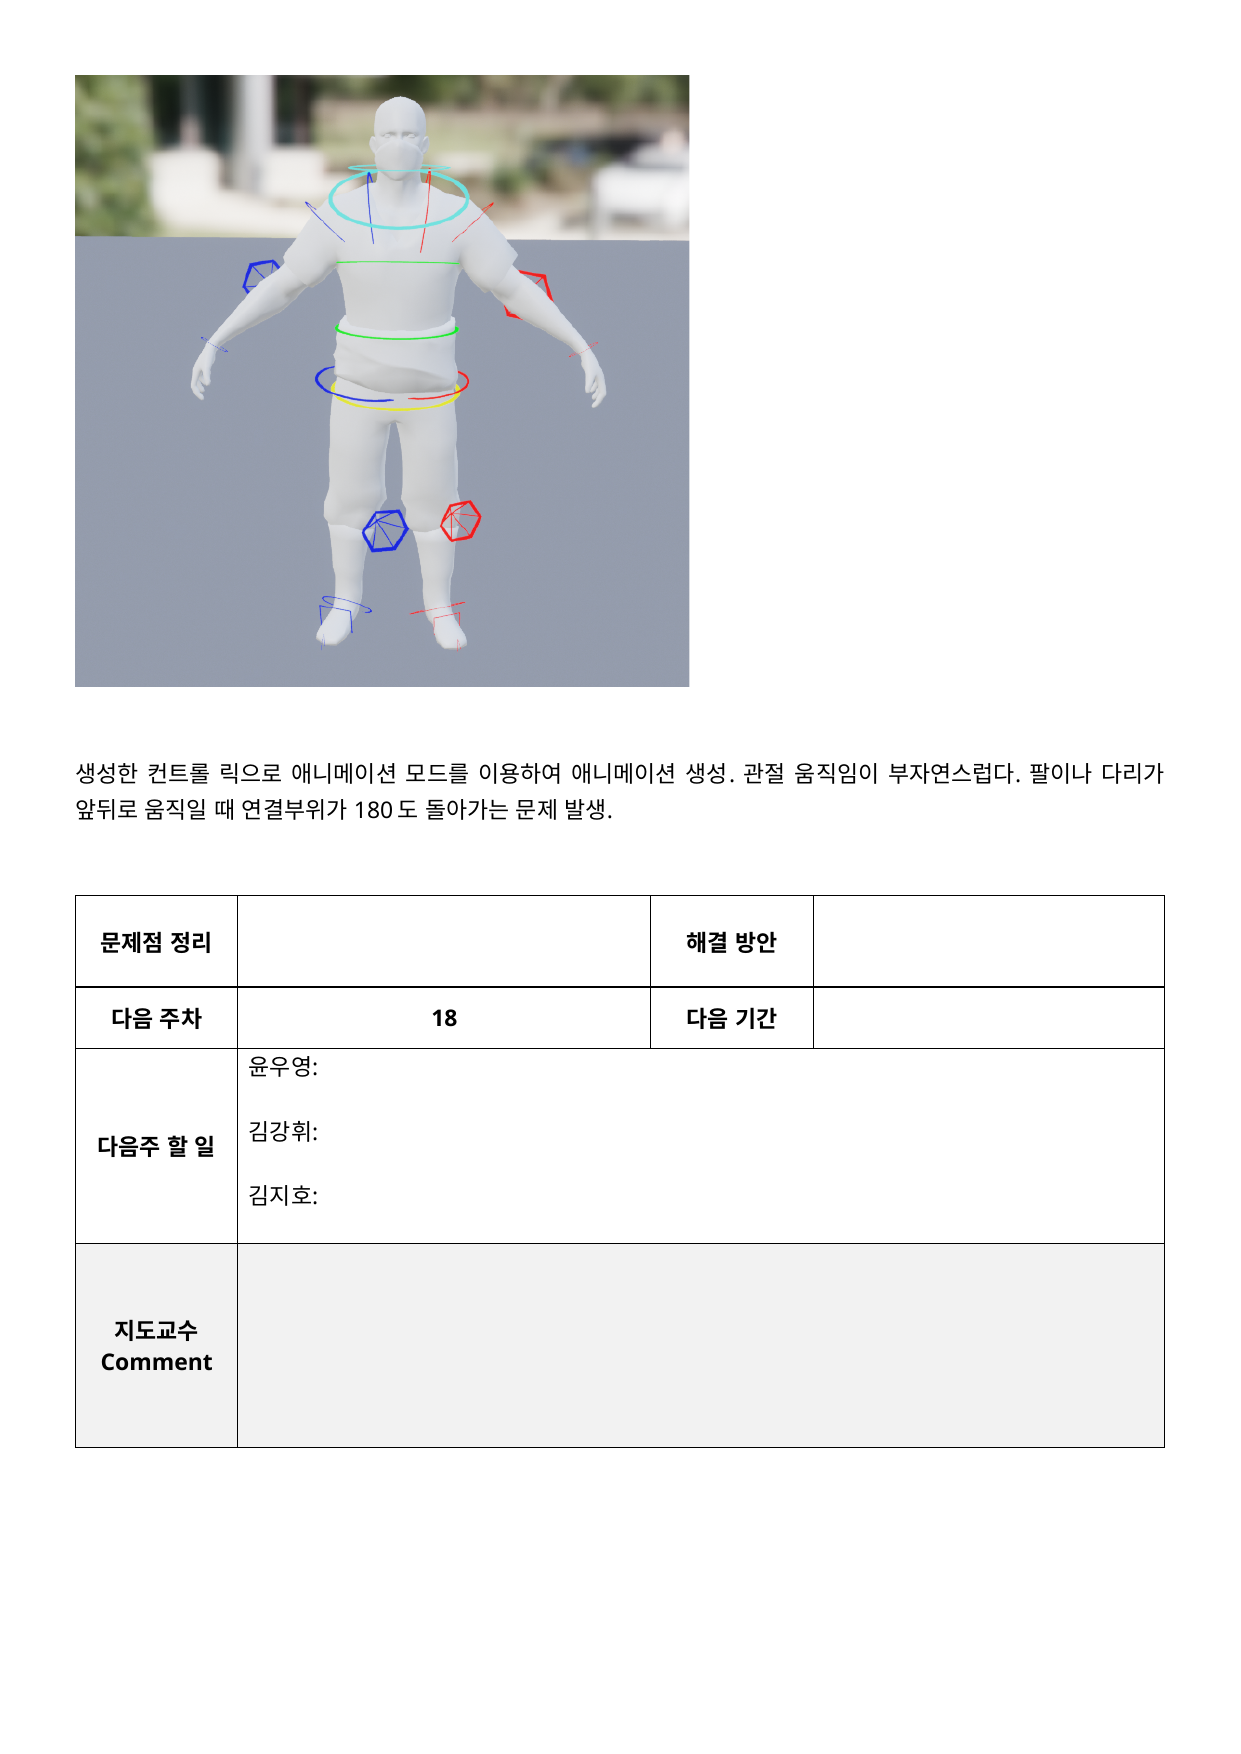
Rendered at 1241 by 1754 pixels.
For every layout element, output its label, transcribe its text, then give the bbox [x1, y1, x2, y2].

picture [75, 75, 690, 687]
table_header 문제점 정리 [76, 896, 237, 986]
text 생성한 컨트롤 릭으로 애니메이션 모드를 이용하여 애니메이션 생성. 관절 움직임이 부자연스럽다. 팔이나 다리가 앞뒤로 움직일 때 연결부위가 180도 돌아가는 문제 발생. [75, 756, 1165, 826]
table_header [238, 896, 650, 986]
table_cell 18 [238, 988, 650, 1048]
table_cell 다음주 할 일 [76, 1049, 237, 1243]
table_header [814, 896, 1164, 986]
table_cell [238, 1244, 1164, 1447]
table_header 해결 방안 [651, 896, 813, 986]
table_cell 다음 기간 [651, 988, 813, 1048]
table_cell [814, 988, 1164, 1048]
table_cell 윤우영: 김강휘: 김지호: [238, 1049, 1164, 1243]
table_cell 지도교수 Comment [76, 1244, 237, 1447]
table_cell 다음 주차 [76, 988, 237, 1048]
